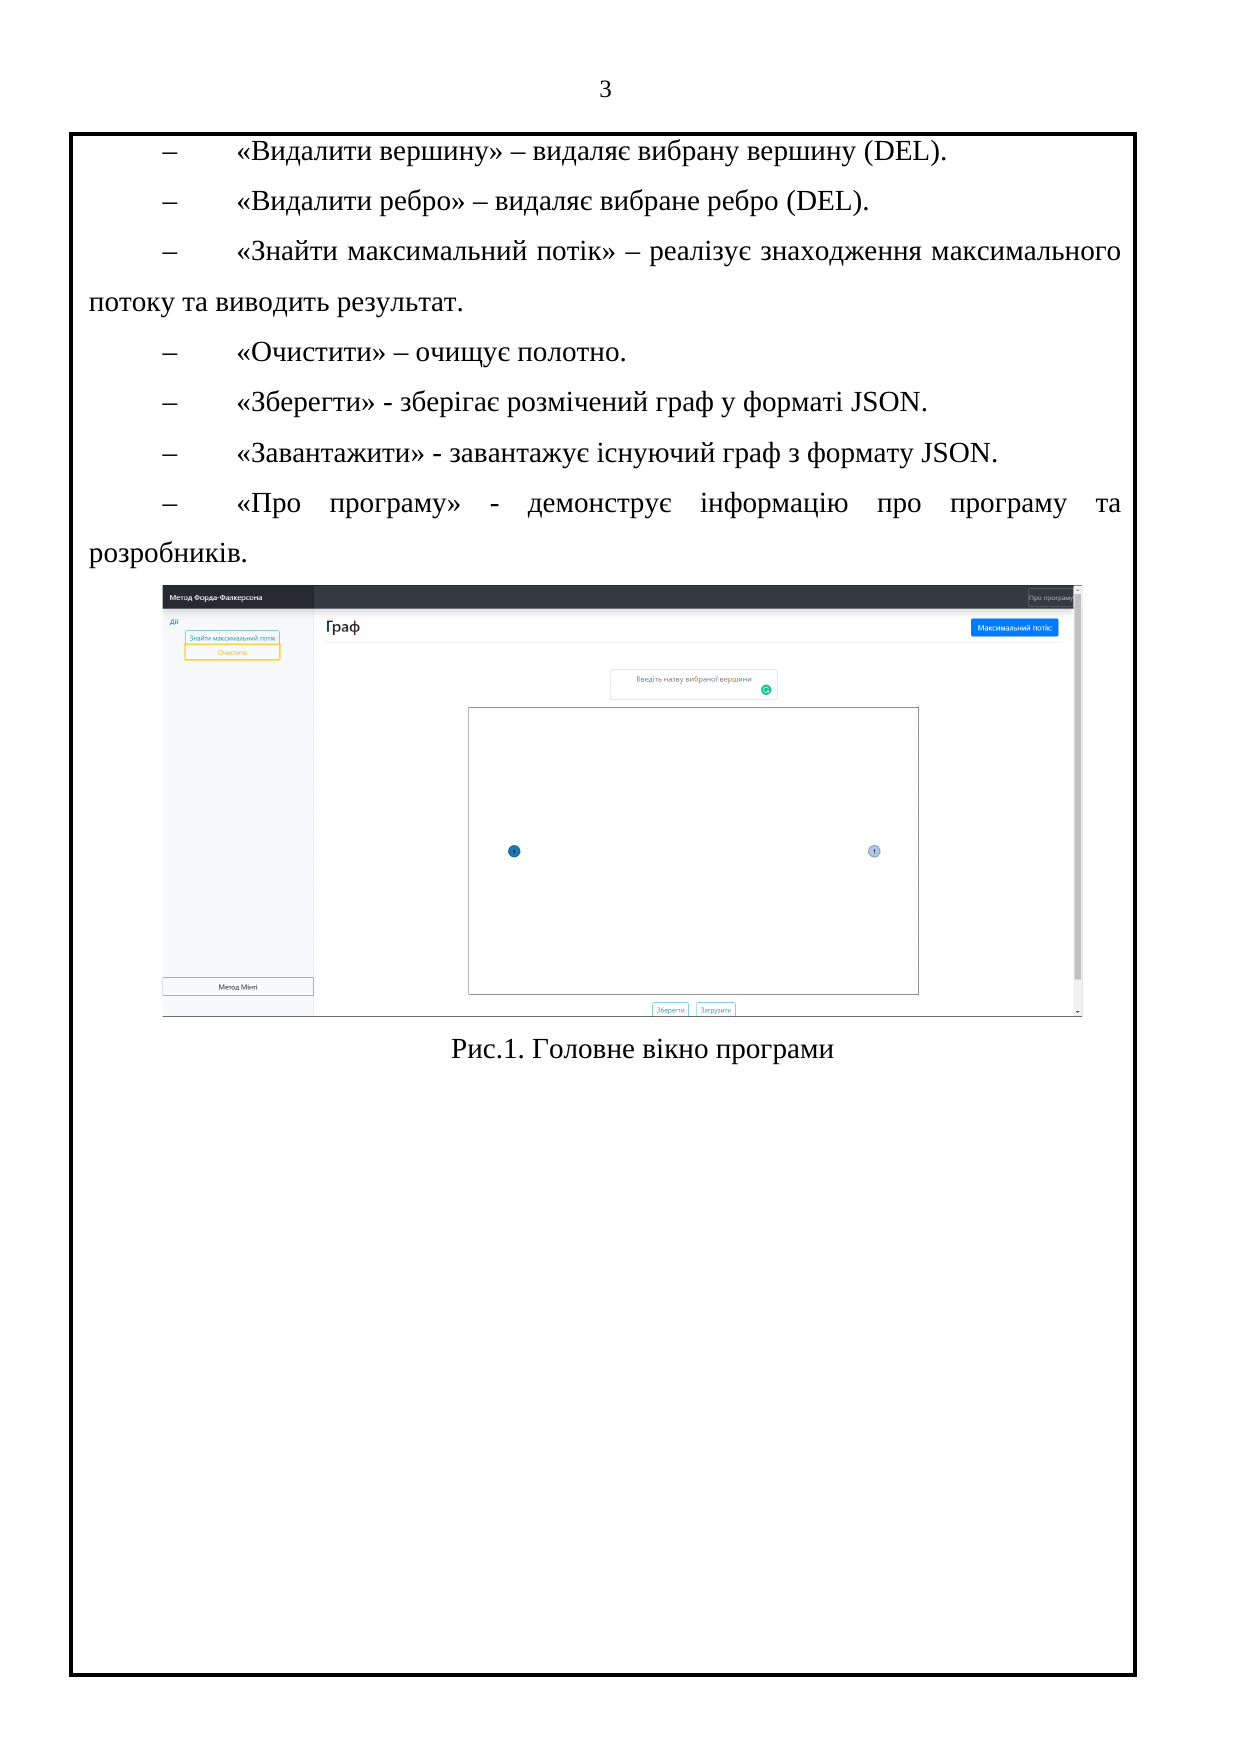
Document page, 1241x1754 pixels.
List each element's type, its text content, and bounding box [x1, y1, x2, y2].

list «Завантажити» - завантажує існуючий граф з формату JSON. [89, 435, 1122, 468]
text Рис.1. Головне вікно програми [89, 1031, 1122, 1065]
picture [162, 585, 1083, 1017]
list «Про програму» - демонструє інформацію про програму та розробників. [89, 485, 1122, 569]
list «Очистити» – очищує полотно. [89, 334, 1122, 368]
list «Зберегти» - зберігає розмічений граф у форматі JSON. [89, 384, 1122, 418]
list «Видалити вершину» – видаляє вибрану вершину (DEL). [89, 133, 1122, 166]
list «Знайти максимальний потік» – реалізує знаходження максимального потоку та виводить результат. [89, 233, 1122, 317]
list «Видалити ребро» – видаляє вибране ребро (DEL). [89, 183, 1122, 217]
